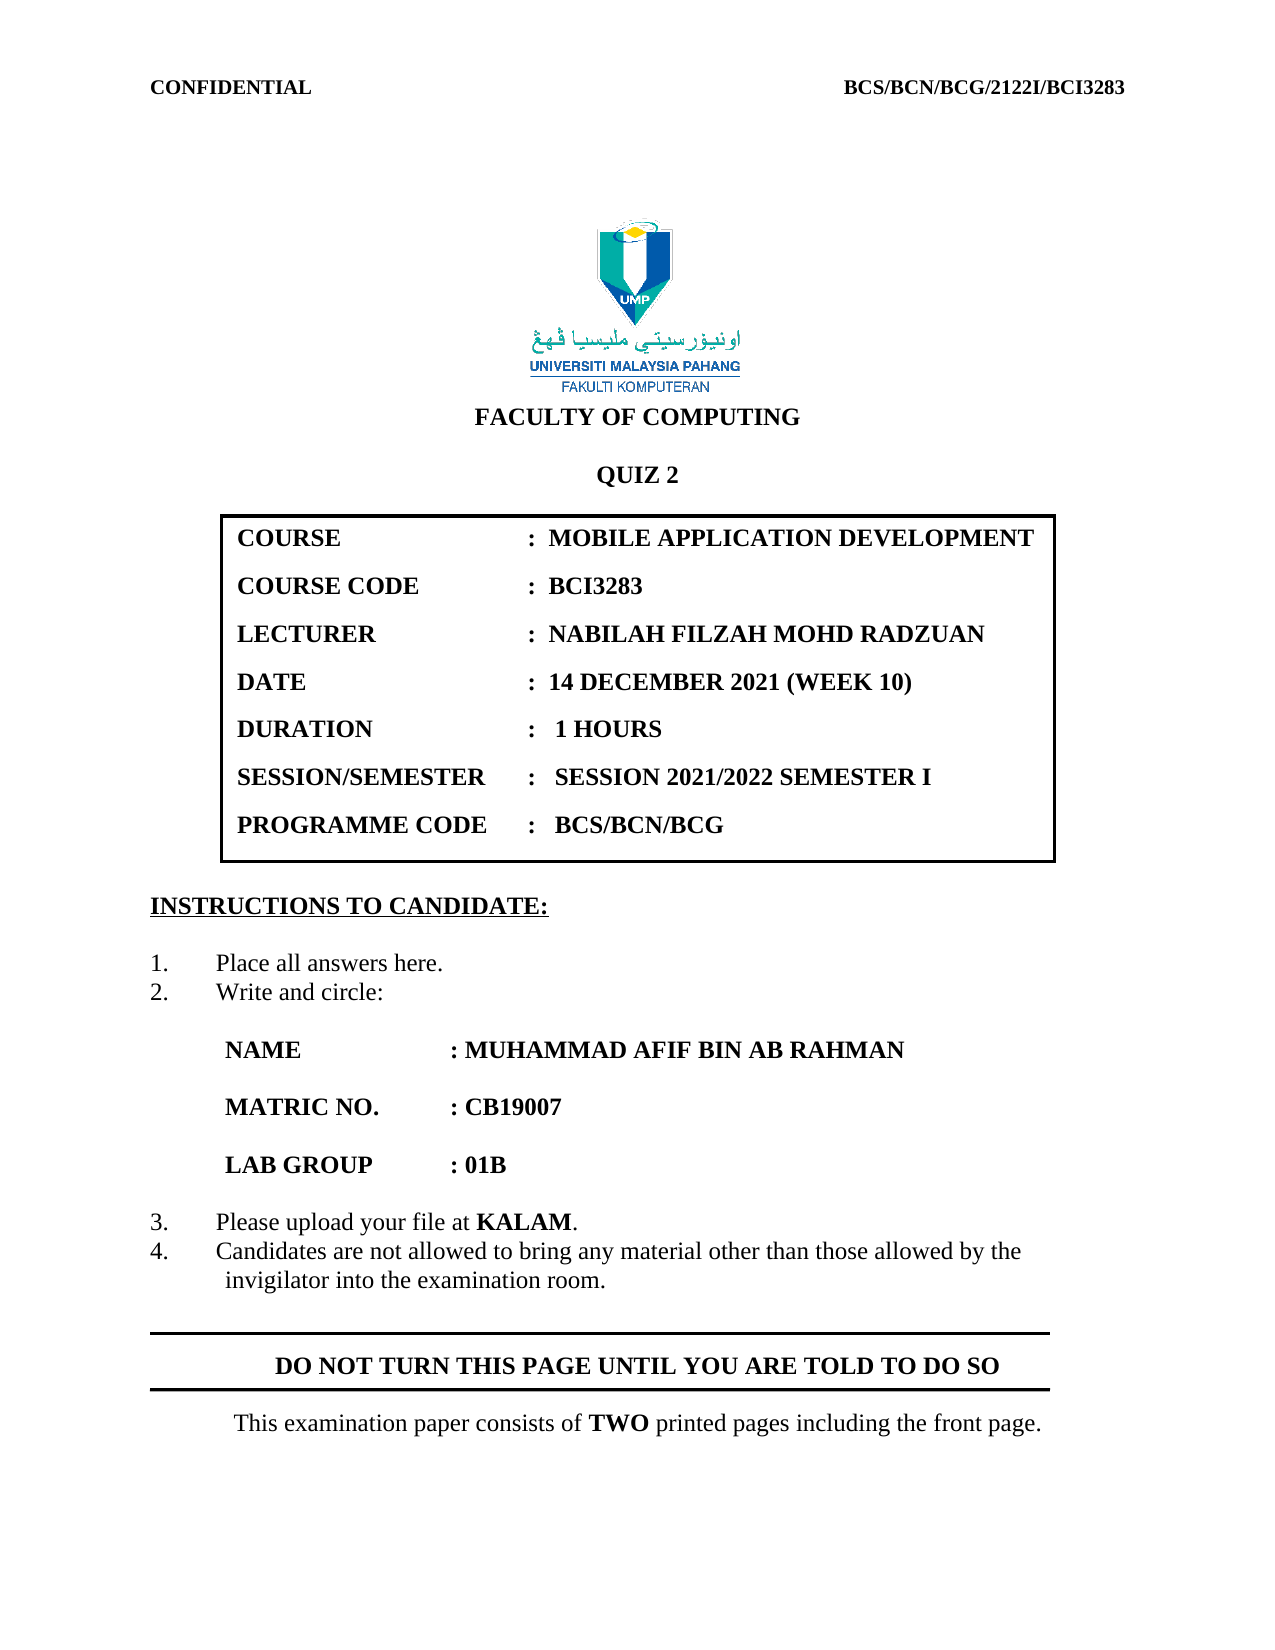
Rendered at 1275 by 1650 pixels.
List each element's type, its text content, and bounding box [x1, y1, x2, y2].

text FACULTY OF COMPUTING [759, 402, 1125, 431]
text MATRIC NO. : CB19007 [225, 1092, 1125, 1121]
list Candidates are not allowed to bring any material other than those allowed by the invigilator into the examination room. [150, 1236, 1125, 1293]
text This examination paper consists of TWO printed pages including the front page. [150, 1408, 1125, 1437]
picture [511, 178, 759, 435]
list Write and circle: [150, 977, 1125, 1006]
text NAME : MUHAMMAD AFIF BIN AB RAHMAN [225, 1035, 1125, 1063]
text QUIZ 2 [150, 460, 1125, 488]
list Please upload your file at KALAM. [150, 1207, 1125, 1236]
text INSTRUCTIONS TO CANDIDATE: [150, 891, 1125, 920]
text LAB GROUP : 01B [225, 1150, 1125, 1178]
text FACULTY OF COMPUTING [150, 402, 511, 431]
text DO NOT TURN THIS PAGE UNTIL YOU ARE TOLD TO DO SO [150, 1351, 1125, 1380]
list Place all answers here. [150, 948, 1125, 977]
